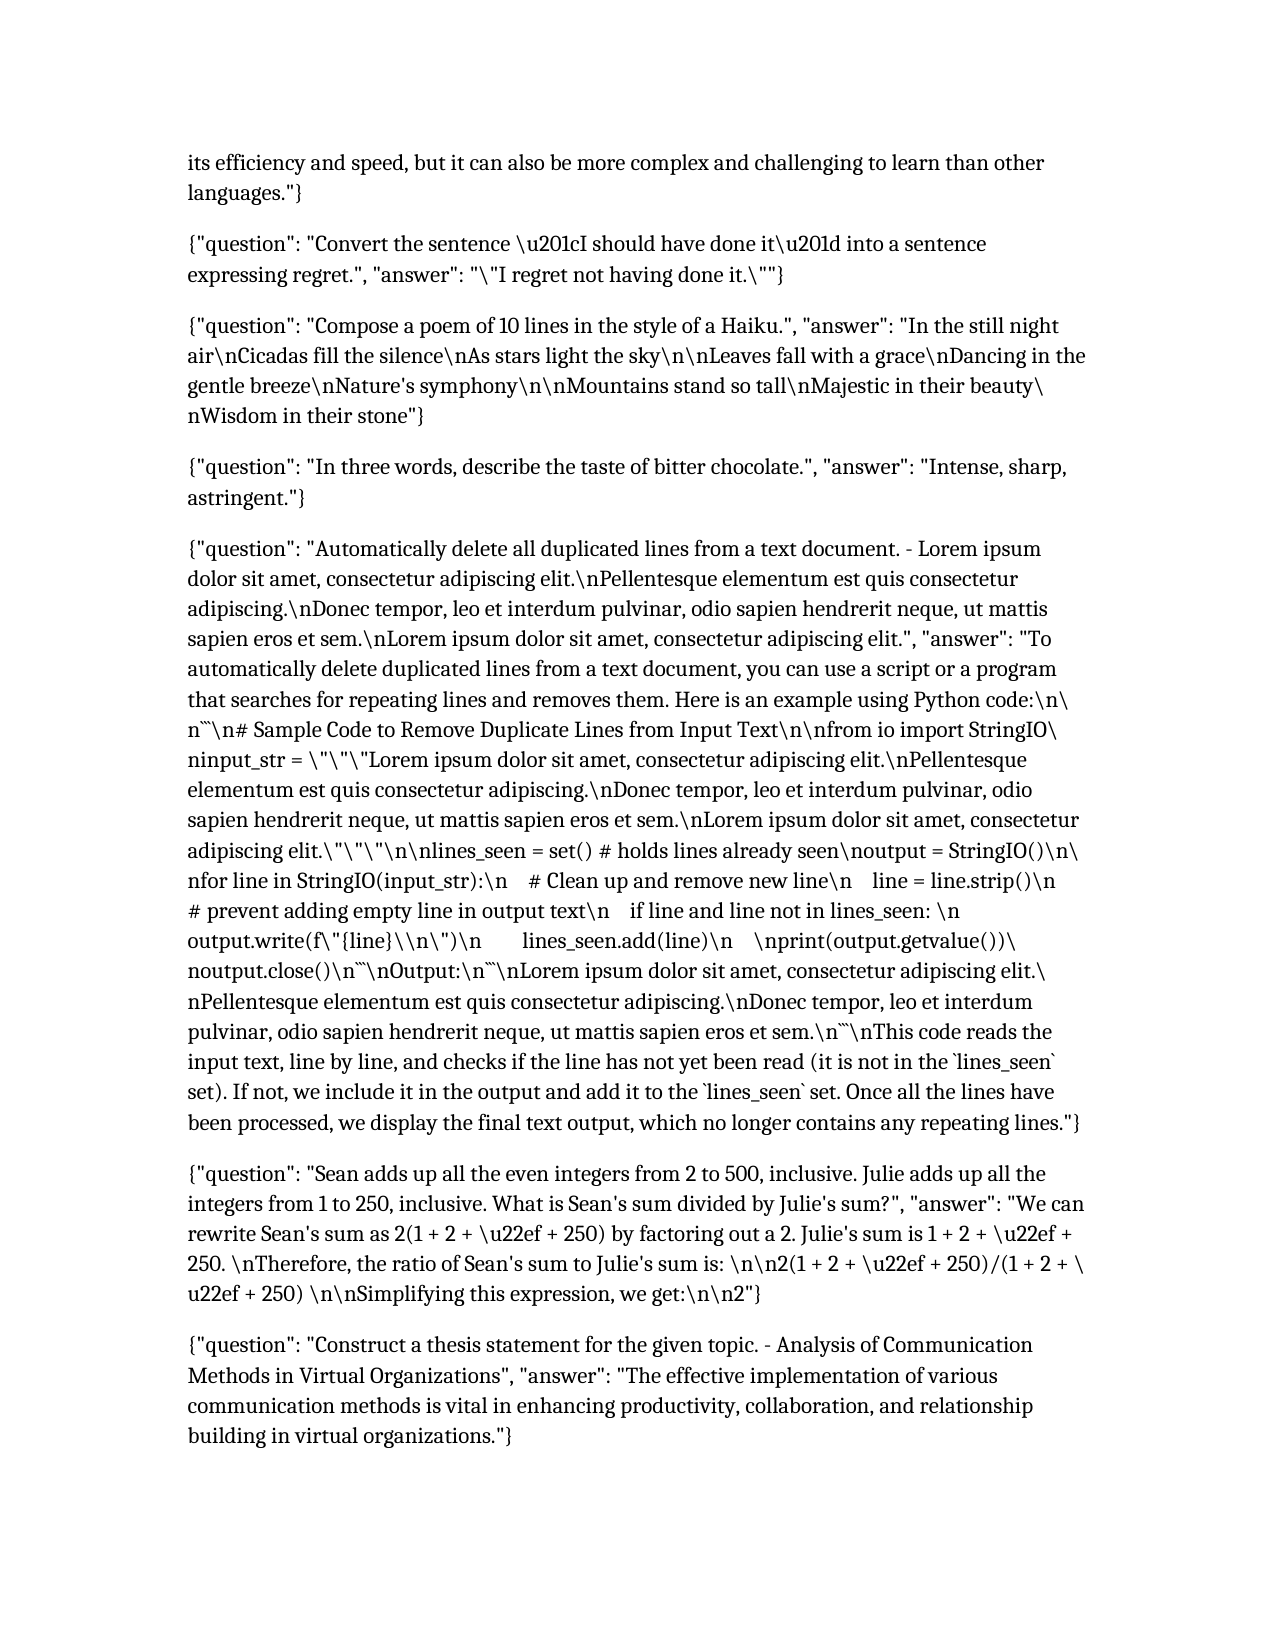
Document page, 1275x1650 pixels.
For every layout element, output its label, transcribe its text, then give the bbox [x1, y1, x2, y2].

text {"question": "Automatically delete all duplicated lines from a text document. - Lorem ipsum dolor sit amet, consectetur adipiscing elit.\nPellentesque elementum est quis consectetur adipiscing.\nDonec tempor, leo et interdum pulvinar, odio sapien hendrerit neque, ut mattis sapien eros et sem.\nLorem ipsum dolor sit amet, consectetur adipiscing elit.", "answer": "To automatically delete duplicated lines from a text document, you can use a script or a program that searches for repeating lines and removes them. Here is an example using Python code:\n\n```\n# Sample Code to Remove Duplicate Lines from Input Text\n\nfrom io import StringIO\ninput_str = \"\"\"Lorem ipsum dolor sit amet, consectetur adipiscing elit.\nPellentesque elementum est quis consectetur adipiscing.\nDonec tempor, leo et interdum pulvinar, odio sapien hendrerit neque, ut mattis sapien eros et sem.\nLorem ipsum dolor sit amet, consectetur adipiscing elit.\"\"\"\n\nlines_seen = set() # holds lines already seen\noutput = StringIO()\n\nfor line in StringIO(input_str):\n # Clean up and remove new line\n line = line.strip()\n # prevent adding empty line in output text\n if line and line not in lines_seen: \n output.write(f\"{line}\\n\")\n lines_seen.add(line)\n \nprint(output.getvalue())\noutput.close()\n```\nOutput:\n```\nLorem ipsum dolor sit amet, consectetur adipiscing elit.\nPellentesque elementum est quis consectetur adipiscing.\nDonec tempor, leo et interdum pulvinar, odio sapien hendrerit neque, ut mattis sapien eros et sem.\n```\nThis code reads the input text, line by line, and checks if the line has not yet been read (it is not in the `lines_seen` set). If not, we include it in the output and add it to the `lines_seen` set. Once all the lines have been processed, we display the final text output, which no longer contains any repeating lines."} [187, 535, 1087, 1136]
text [187, 150, 1087, 207]
text {"question": "Convert the sentence \u201cI should have done it\u201d into a sentence expressing regret.", "answer": "\"I regret not having done it.\""} [187, 231, 1087, 288]
text {"question": "Sean adds up all the even integers from 2 to 500, inclusive. Julie adds up all the integers from 1 to 250, inclusive. What is Sean's sum divided by Julie's sum?", "answer": "We can rewrite Sean's sum as 2(1 + 2 + \u22ef + 250) by factoring out a 2. Julie's sum is 1 + 2 + \u22ef + 250. \nTherefore, the ratio of Sean's sum to Julie's sum is: \n\n2(1 + 2 + \u22ef + 250)/(1 + 2 + \u22ef + 250) \n\nSimplifying this expression, we get:\n\n2"} [187, 1160, 1087, 1308]
text {"question": "In three words, describe the taste of bitter chocolate.", "answer": "Intense, sharp, astringent."} [187, 454, 1087, 511]
text {"question": "Construct a thesis statement for the given topic. - Analysis of Communication Methods in Virtual Organizations", "answer": "The effective implementation of various communication methods is vital in enhancing productivity, collaboration, and relationship building in virtual organizations."} [187, 1332, 1087, 1449]
text {"question": "Compose a poem of 10 lines in the style of a Haiku.", "answer": "In the still night air\nCicadas fill the silence\nAs stars light the sky\n\nLeaves fall with a grace\nDancing in the gentle breeze\nNature's symphony\n\nMountains stand so tall\nMajestic in their beauty\nWisdom in their stone"} [187, 312, 1087, 429]
